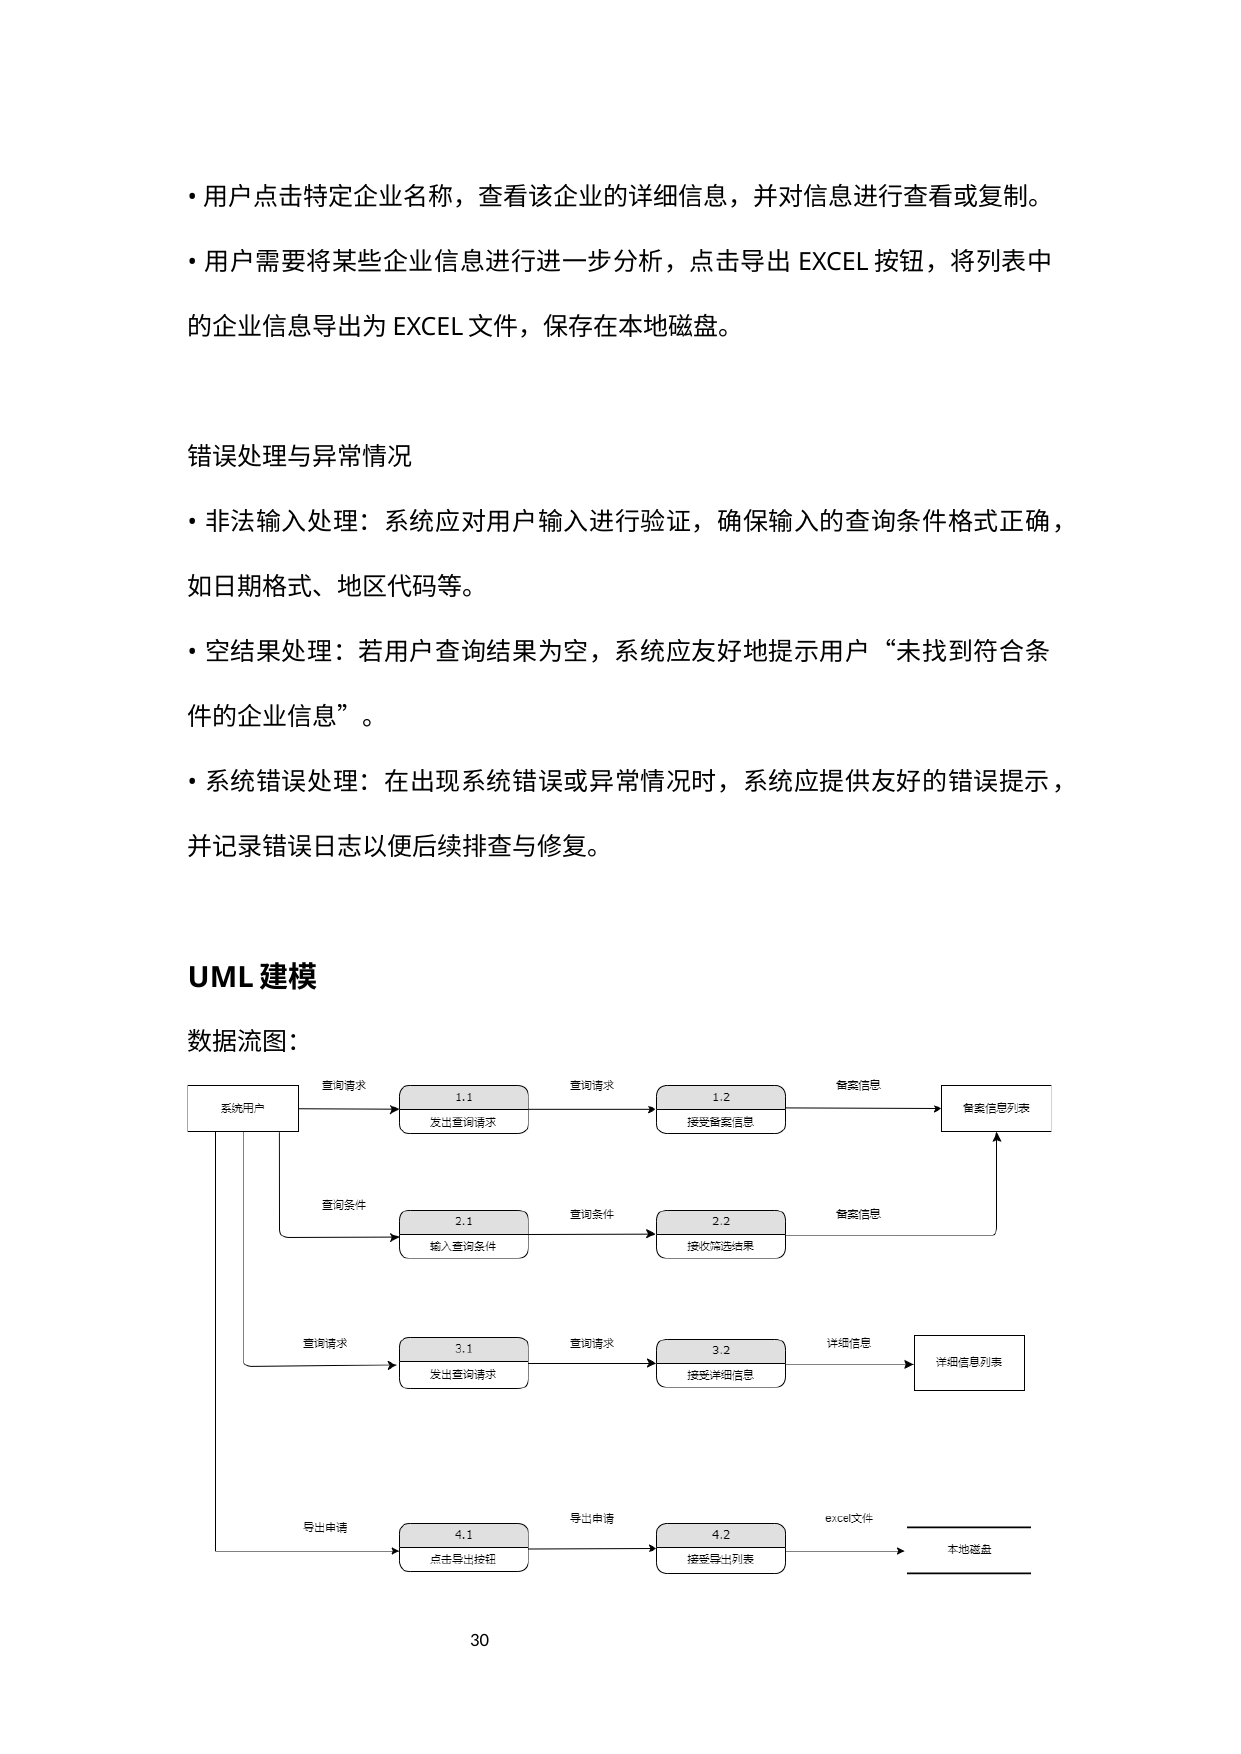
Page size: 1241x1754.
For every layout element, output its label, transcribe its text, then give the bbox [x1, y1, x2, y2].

text 数据流图： [187, 1007, 1053, 1072]
text UML建模 [187, 942, 1053, 1007]
picture [187, 1072, 1052, 1575]
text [187, 162, 1053, 877]
